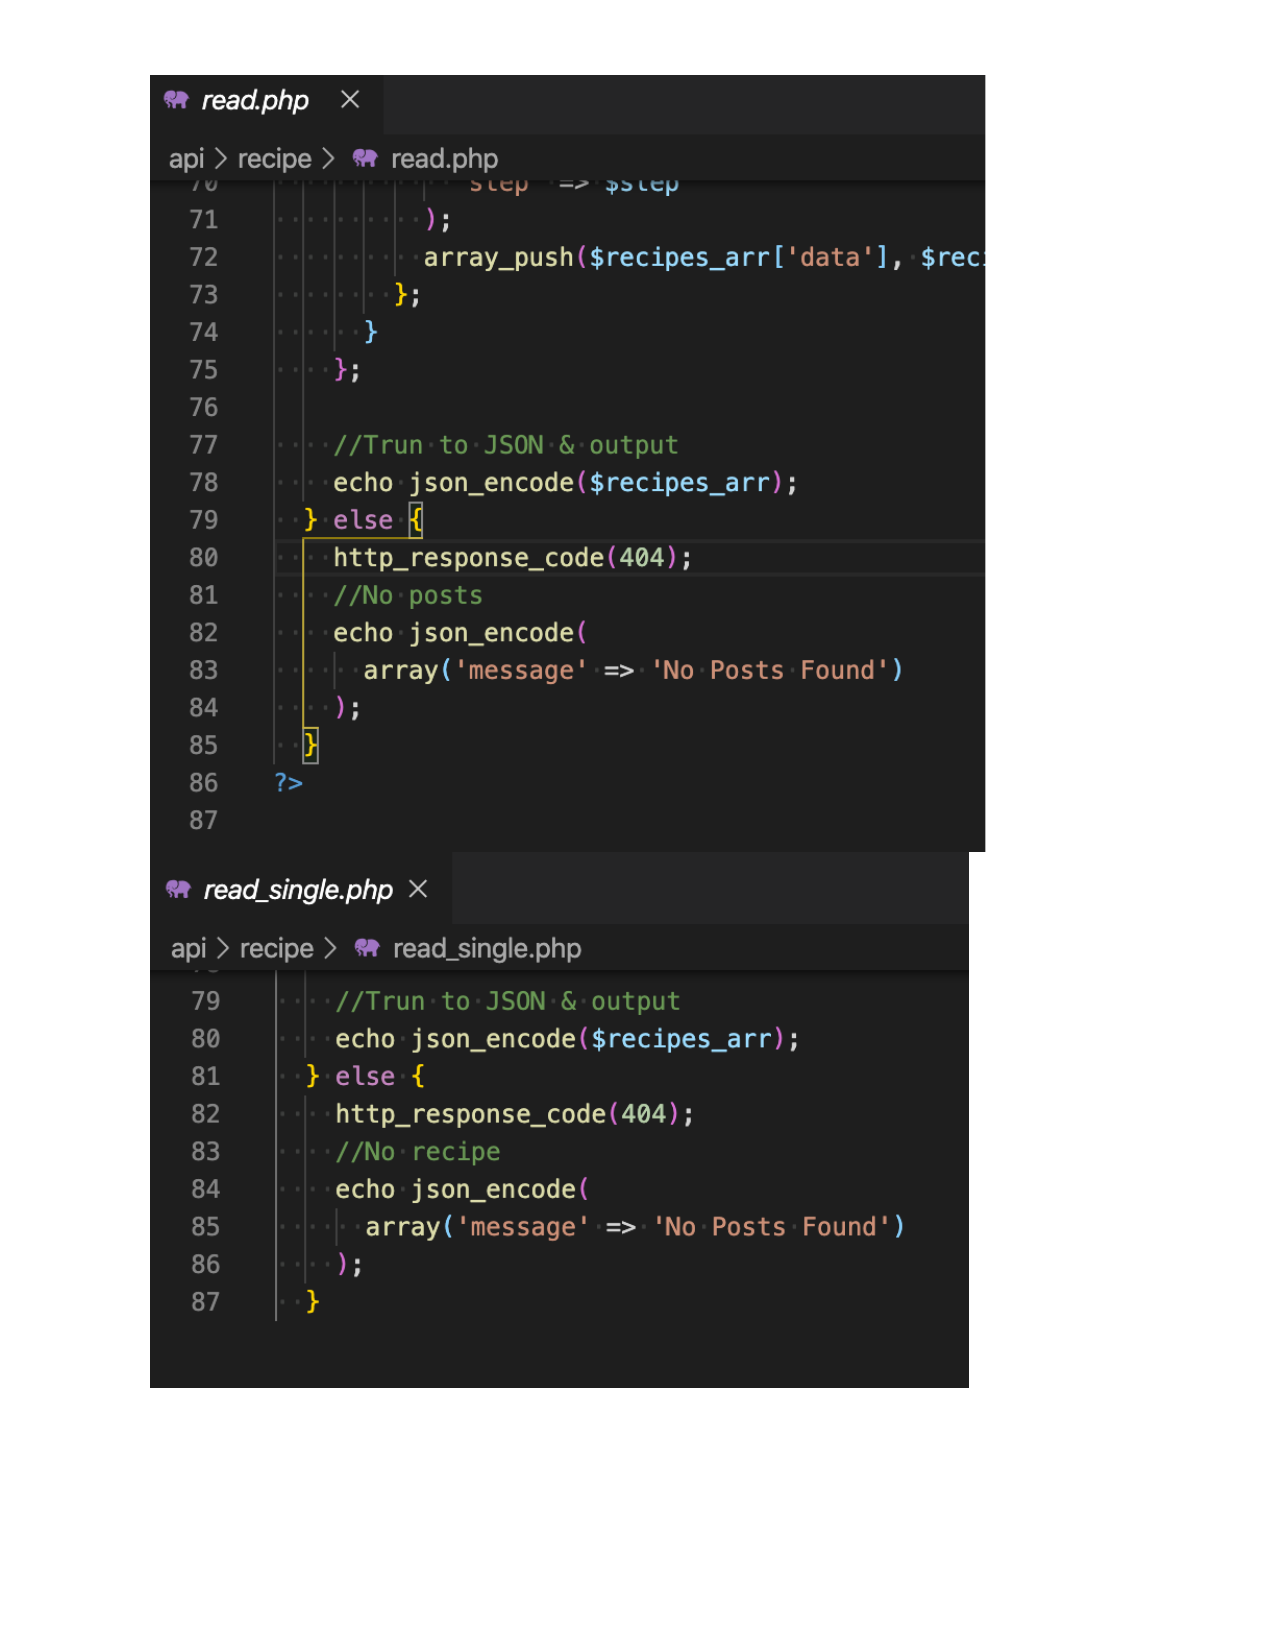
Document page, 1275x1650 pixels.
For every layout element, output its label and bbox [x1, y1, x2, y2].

picture [150, 75, 986, 1388]
